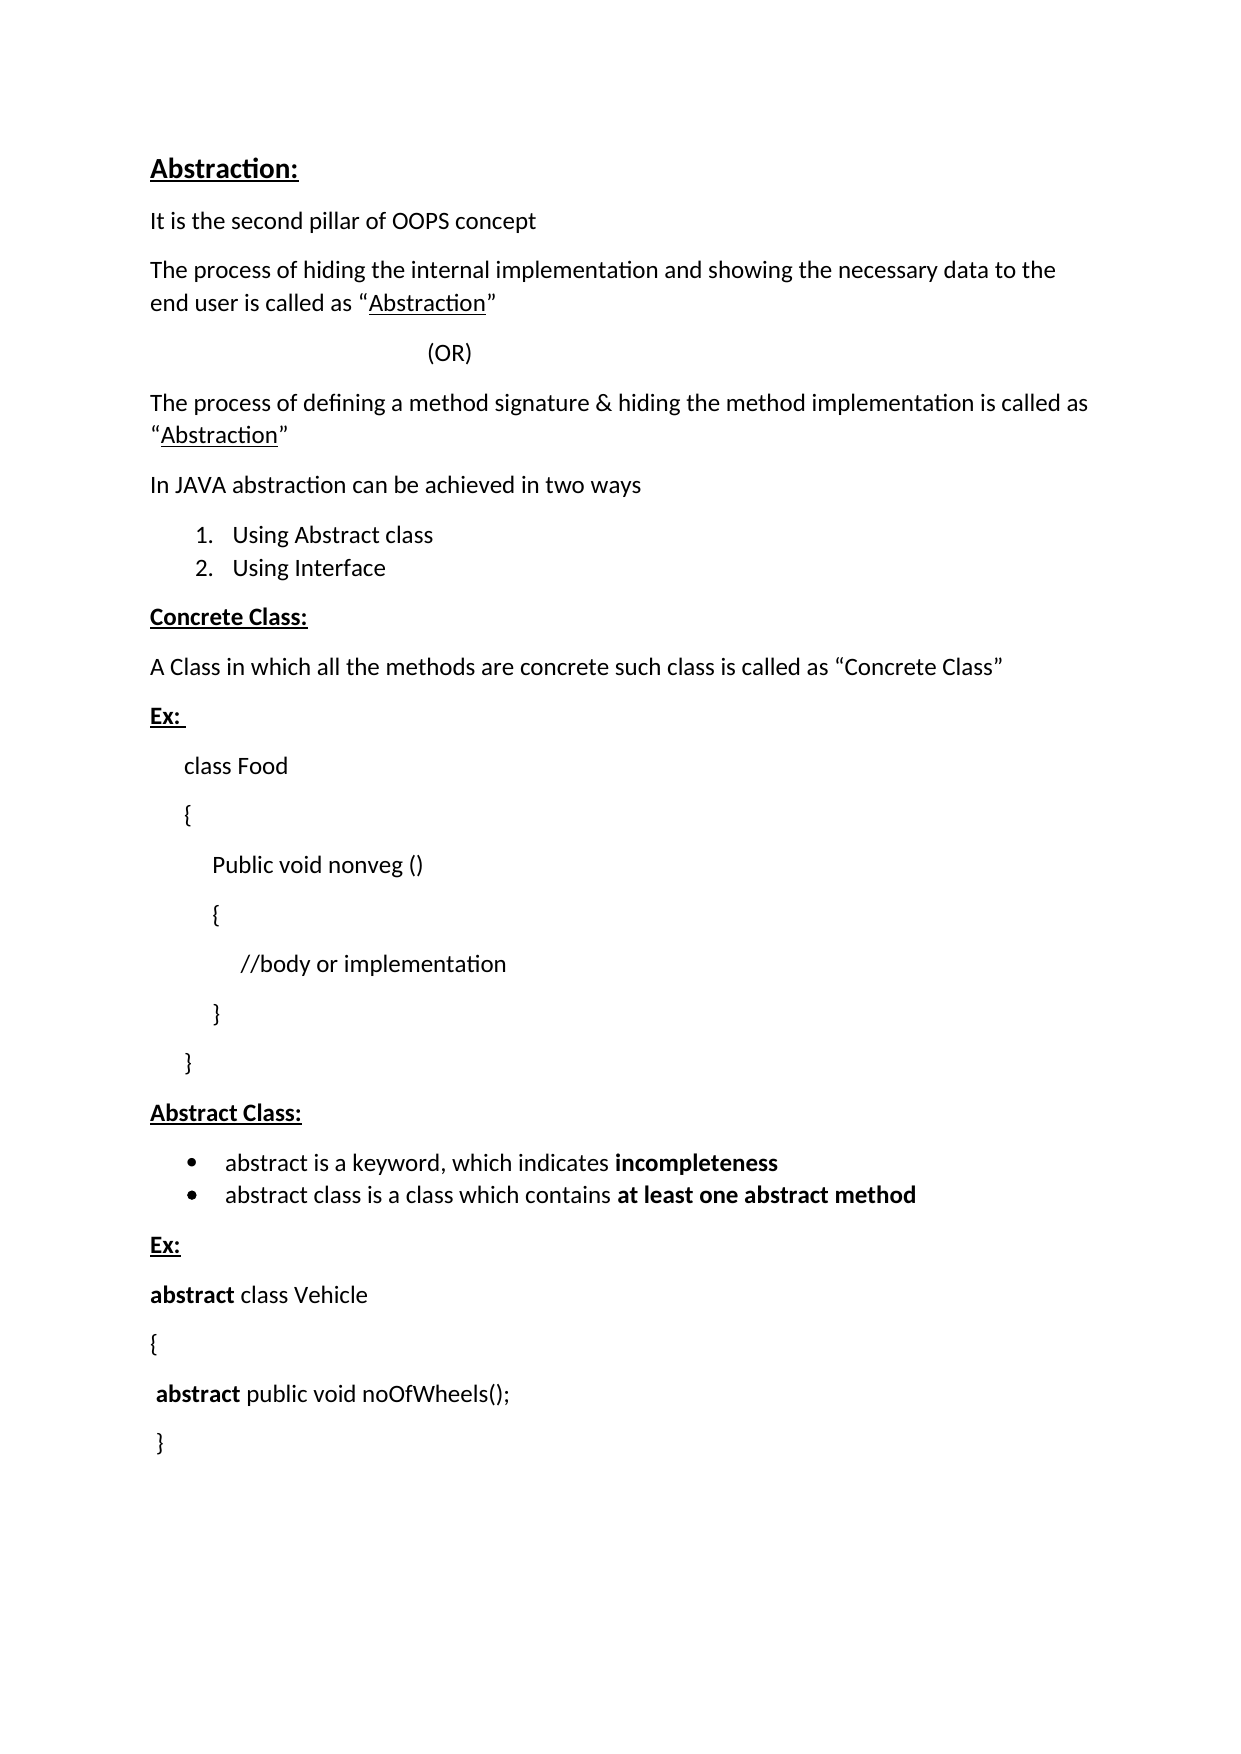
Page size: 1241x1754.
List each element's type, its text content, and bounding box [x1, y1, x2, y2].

text Abstraction: [150, 150, 1090, 186]
list Using Interface [195, 552, 1090, 582]
list Using Abstract class [195, 519, 1090, 549]
text Concrete Class: [150, 601, 1090, 632]
text { [150, 1328, 1090, 1359]
text abstract public void noOfWheels(); [150, 1378, 1090, 1408]
text } [150, 1428, 1090, 1458]
text It is the second pillar of OOPS concept [150, 205, 1090, 236]
text Ex: [150, 701, 1090, 731]
text } [150, 1048, 1090, 1078]
text abstract class Vehicle [150, 1279, 1090, 1309]
text Abstract Class: [150, 1097, 1090, 1128]
text //body or implementation [150, 948, 1090, 979]
list abstract class is a class which contains at least one abstract method [187, 1180, 1090, 1210]
list abstract is a keyword, which indicates incompleteness [187, 1147, 1090, 1177]
text The process of defining a method signature & hiding the method implementation is called as “Abstraction” [150, 387, 1090, 450]
text The process of hiding the internal implementation and showing the necessary data to the end user is called as “Abstraction” [150, 255, 1090, 318]
text In JAVA abstraction can be achieved in two ways [150, 469, 1090, 500]
text A Class in which all the methods are concrete such class is called as “Concrete Class” [150, 651, 1090, 681]
text class Food [150, 750, 1090, 781]
text } [150, 998, 1090, 1028]
text Ex: [150, 1229, 1090, 1260]
text Public void nonveg () [150, 849, 1090, 880]
text { [150, 800, 1090, 830]
text { [150, 899, 1090, 929]
text (OR) [150, 337, 1090, 368]
